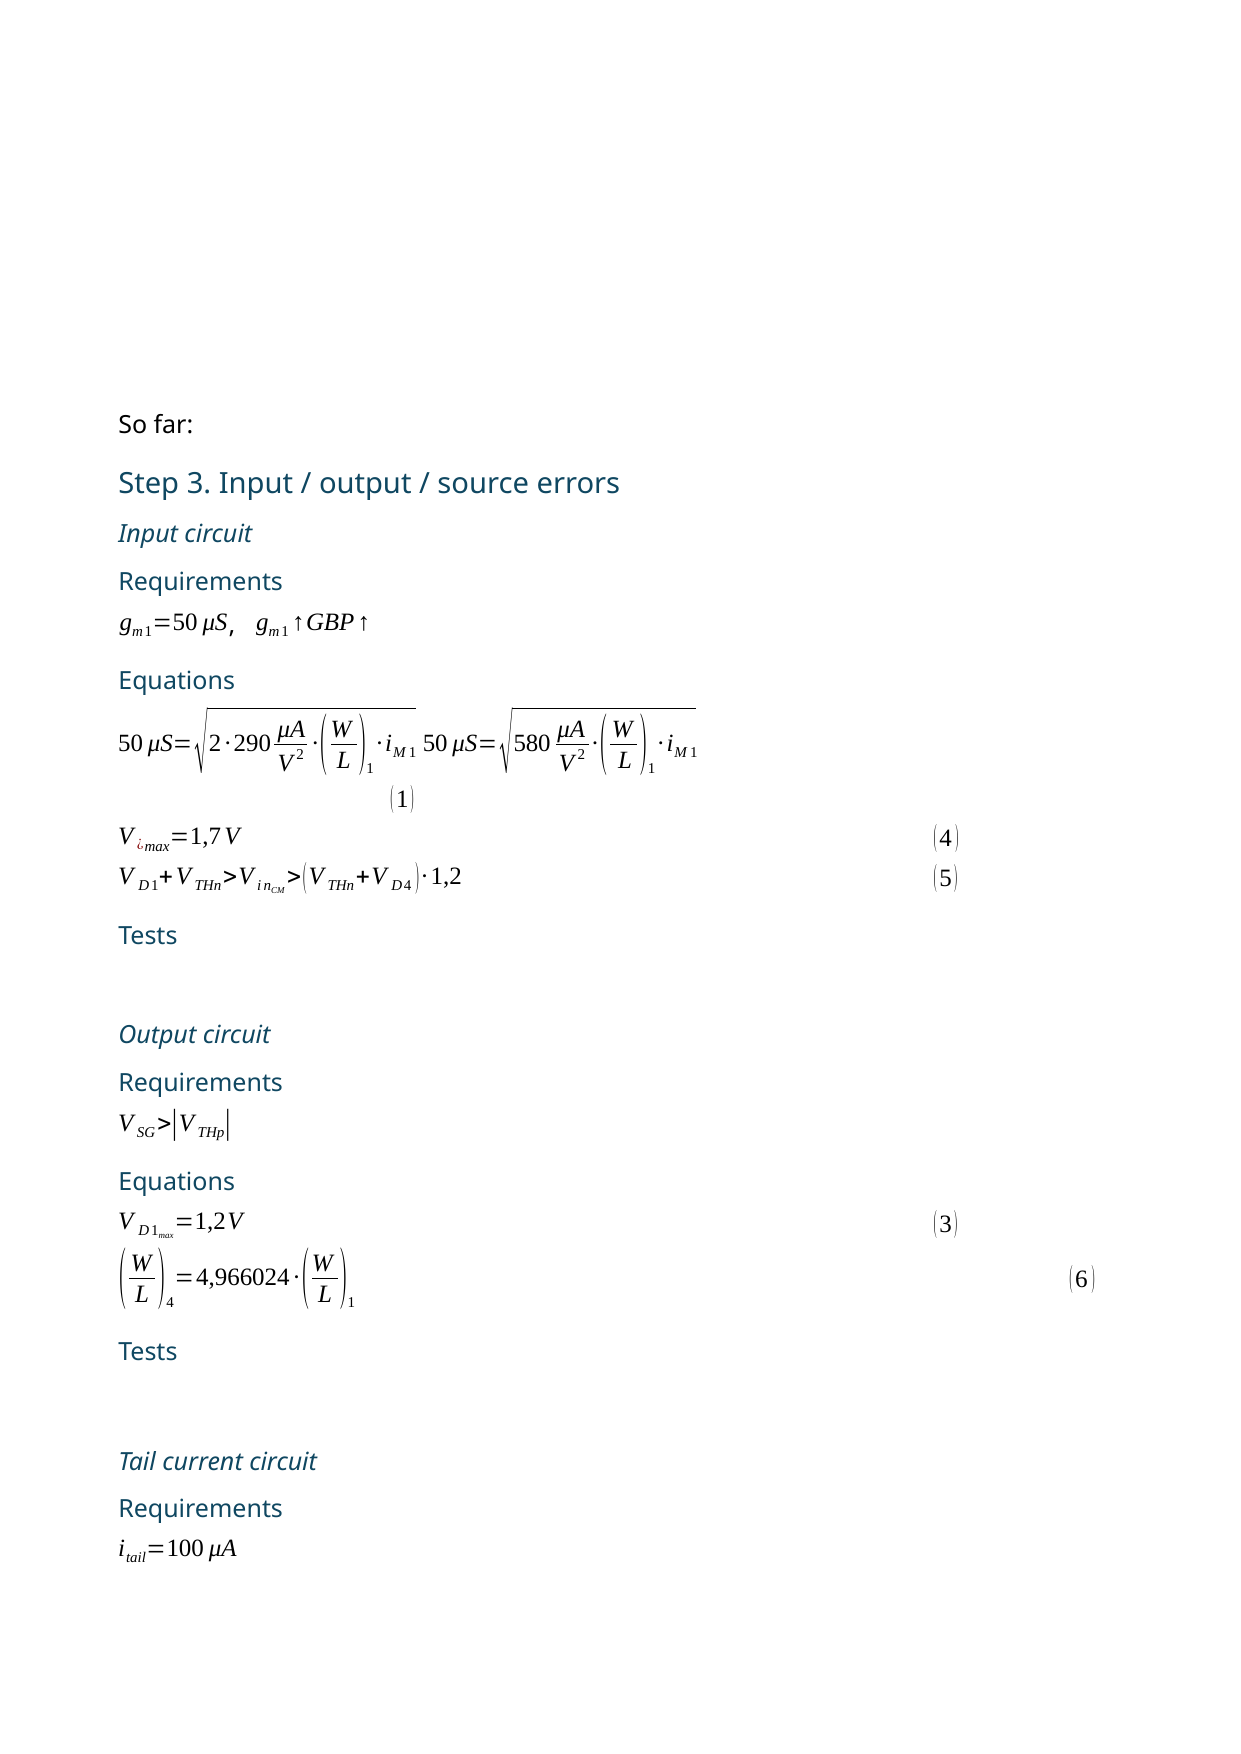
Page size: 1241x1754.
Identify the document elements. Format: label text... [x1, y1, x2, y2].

subtitle Equations [118, 663, 1122, 697]
subtitle Equations [118, 1164, 1122, 1198]
subtitle Requirements [118, 564, 1122, 598]
subtitle Tests [118, 918, 1122, 952]
subtitle Requirements [118, 1491, 1122, 1525]
subtitle Tail current circuit [118, 1443, 1122, 1477]
subtitle Requirements [118, 1064, 1122, 1098]
subtitle Input circuit [118, 516, 1122, 550]
text , [118, 607, 1122, 641]
subtitle Tests [118, 1333, 1122, 1367]
text So far: [118, 328, 1122, 440]
subtitle Step 3. Input / output / source errors [118, 462, 1122, 502]
subtitle Output circuit [118, 1017, 1122, 1051]
